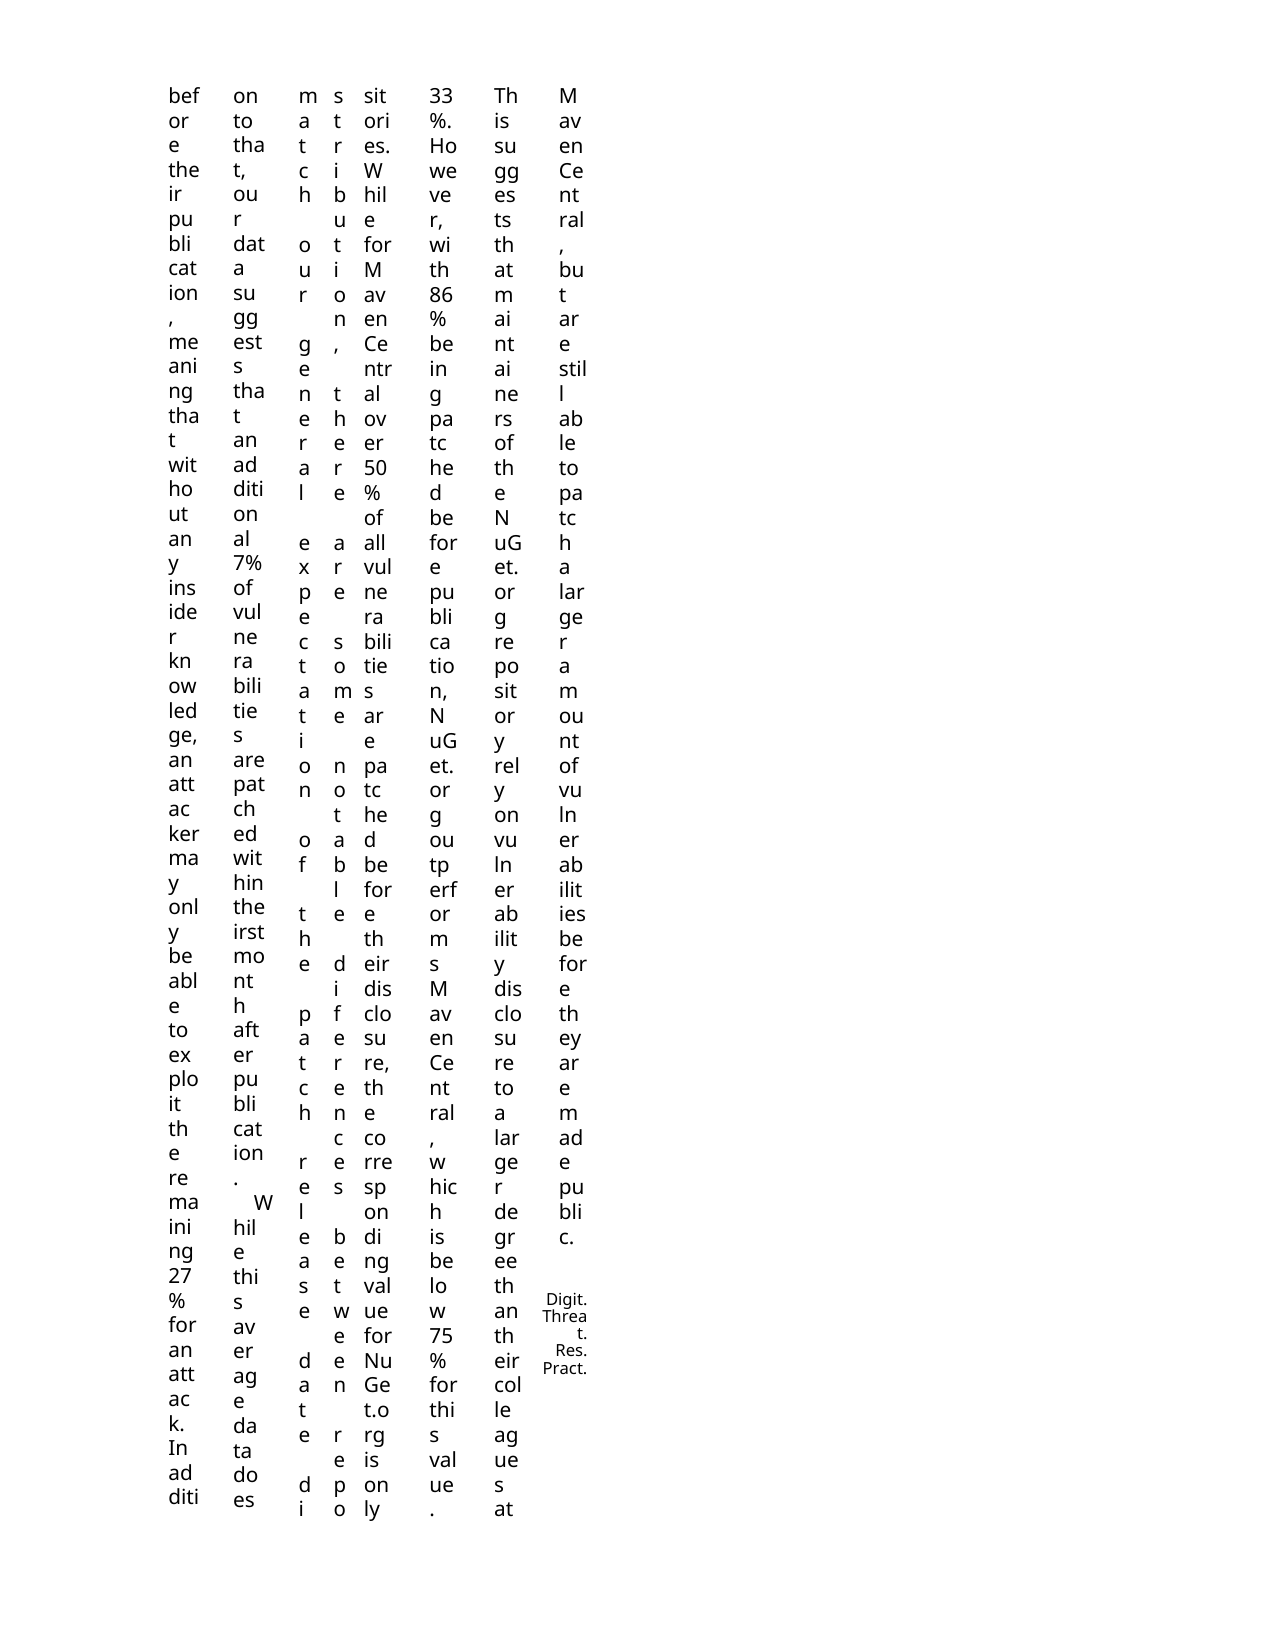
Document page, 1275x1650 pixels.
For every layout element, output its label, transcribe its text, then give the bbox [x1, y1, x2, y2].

text Digit. Threat. Res. Pract. [541, 1291, 587, 1378]
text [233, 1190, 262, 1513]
text While this average data does match our general expectation of the patch release date distribution, there are some notable diferences between repositories. While for Maven Central over 50% of all vulnerabilities are patched before their disclosure, the corresponding value for NuGet.org is only 33%. However, with 86% being patched before publication, NuGet.org outperforms Maven Central, which is below 75% for this value. This suggests that maintainers of the NuGet.org repository rely on vulnerability disclosure to a larger degree than their colleagues at Maven Central, but are still able to patch a larger amount of vulnerabilities before they are made public. [494, 84, 522, 1522]
text While this average data does match our general expectation of the patch release date distribution, there are some notable diferences between repositories. While for Maven Central over 50% of all vulnerabilities are patched before their disclosure, the corresponding value for NuGet.org is only 33%. However, with 86% being patched before publication, NuGet.org outperforms Maven Central, which is below 75% for this value. This suggests that maintainers of the NuGet.org repository rely on vulnerability disclosure to a larger degree than their colleagues at Maven Central, but are still able to patch a larger amount of vulnerabilities before they are made public. [429, 84, 458, 1522]
text While this average data does match our general expectation of the patch release date distribution, there are some notable diferences between repositories. While for Maven Central over 50% of all vulnerabilities are patched before their disclosure, the corresponding value for NuGet.org is only 33%. However, with 86% being patched before publication, NuGet.org outperforms Maven Central, which is below 75% for this value. This suggests that maintainers of the NuGet.org repository rely on vulnerability disclosure to a larger degree than their colleagues at Maven Central, but are still able to patch a larger amount of vulnerabilities before they are made public. [364, 84, 393, 1522]
